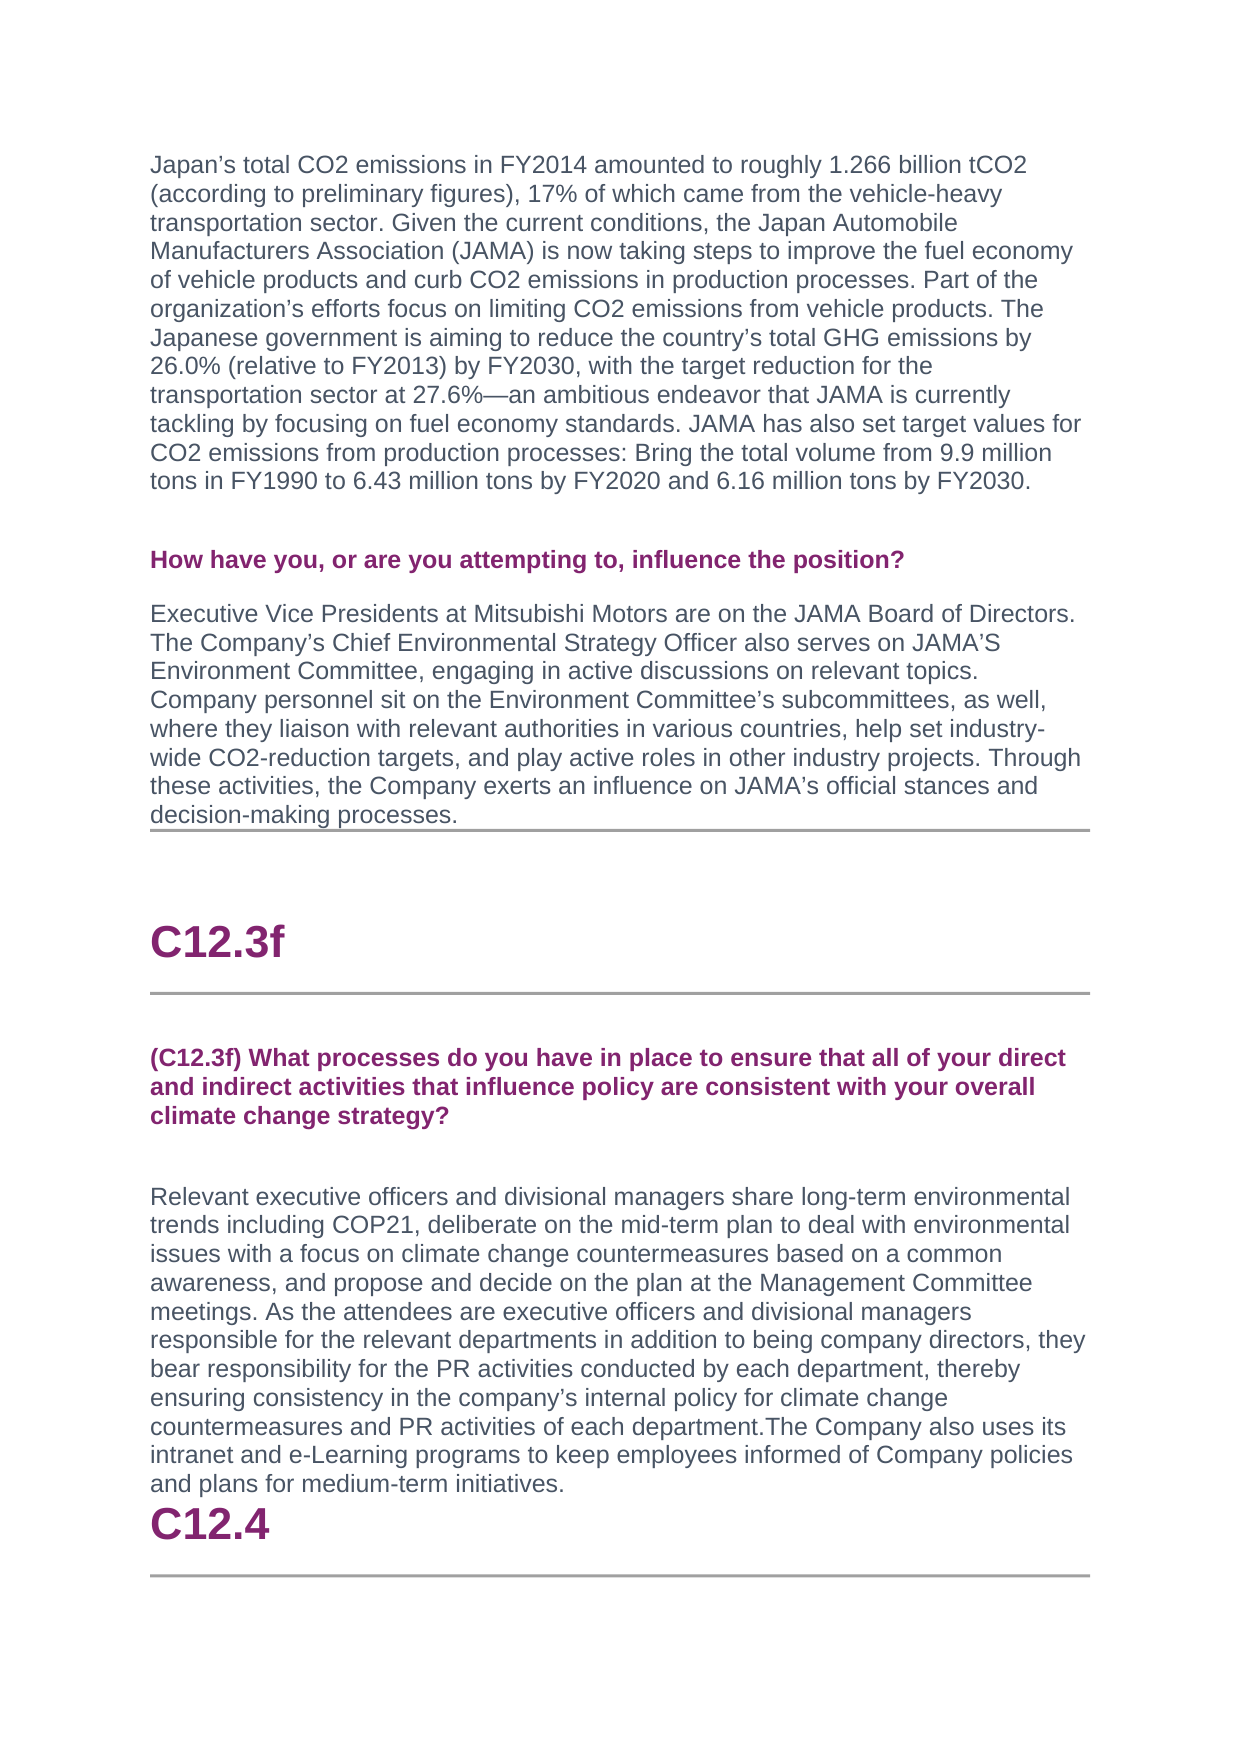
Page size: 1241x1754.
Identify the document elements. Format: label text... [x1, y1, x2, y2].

subtitle C12.3f [150, 859, 1090, 967]
text Relevant executive officers and divisional managers share long-term environmental trends including COP21, deliberate on the mid-term plan to deal with environmental issues with a focus on climate change countermeasures based on a common awareness, and propose and decide on the plan at the Management Committee meetings. As the attendees are executive officers and divisional managers responsible for the relevant departments in addition to being company directors, they bear responsibility for the PR activities conducted by each department, thereby ensuring consistency in the company’s internal policy for climate change countermeasures and PR activities of each department.The Company also uses its intranet and e-Learning programs to keep employees informed of Company policies and plans for medium-term initiatives. [150, 1154, 1090, 1498]
subtitle How have you, or are you attempting to, influence the position? [150, 545, 1090, 574]
subtitle (C12.3f) What processes do you have in place to ensure that all of your direct and indirect activities that influence policy are consistent with your overall climate change strategy? [150, 1043, 1090, 1129]
subtitle C12.4 [150, 1498, 1090, 1549]
text Japan’s total CO2 emissions in FY2014 amounted to roughly 1.266 billion tCO2 (according to preliminary figures), 17% of which came from the vehicle-heavy transportation sector. Given the current conditions, the Japan Automobile Manufacturers Association (JAMA) is now taking steps to improve the fuel economy of vehicle products and curb CO2 emissions in production processes. Part of the organization’s efforts focus on limiting CO2 emissions from vehicle products. The Japanese government is aiming to reduce the country’s total GHG emissions by 26.0% (relative to FY2013) by FY2030, with the target reduction for the transportation sector at 27.6%—an ambitious endeavor that JAMA is currently tackling by focusing on fuel economy standards. JAMA has also set target values for CO2 emissions from production processes: Bring the total volume from 9.9 million tons in FY1990 to 6.43 million tons by FY2020 and 6.16 million tons by FY2030. [150, 150, 1090, 495]
text Executive Vice Presidents at Mitsubishi Motors are on the JAMA Board of Directors. The Company’s Chief Environmental Strategy Officer also serves on JAMA’S Environment Committee, engaging in active discussions on relevant topics. Company personnel sit on the Environment Committee’s subcommittees, as well, where they liaison with relevant authorities in various countries, help set industry-wide CO2-reduction targets, and play active roles in other industry projects. Through these activities, the Company exerts an influence on JAMA’s official stances and decision-making processes. [150, 599, 1090, 828]
